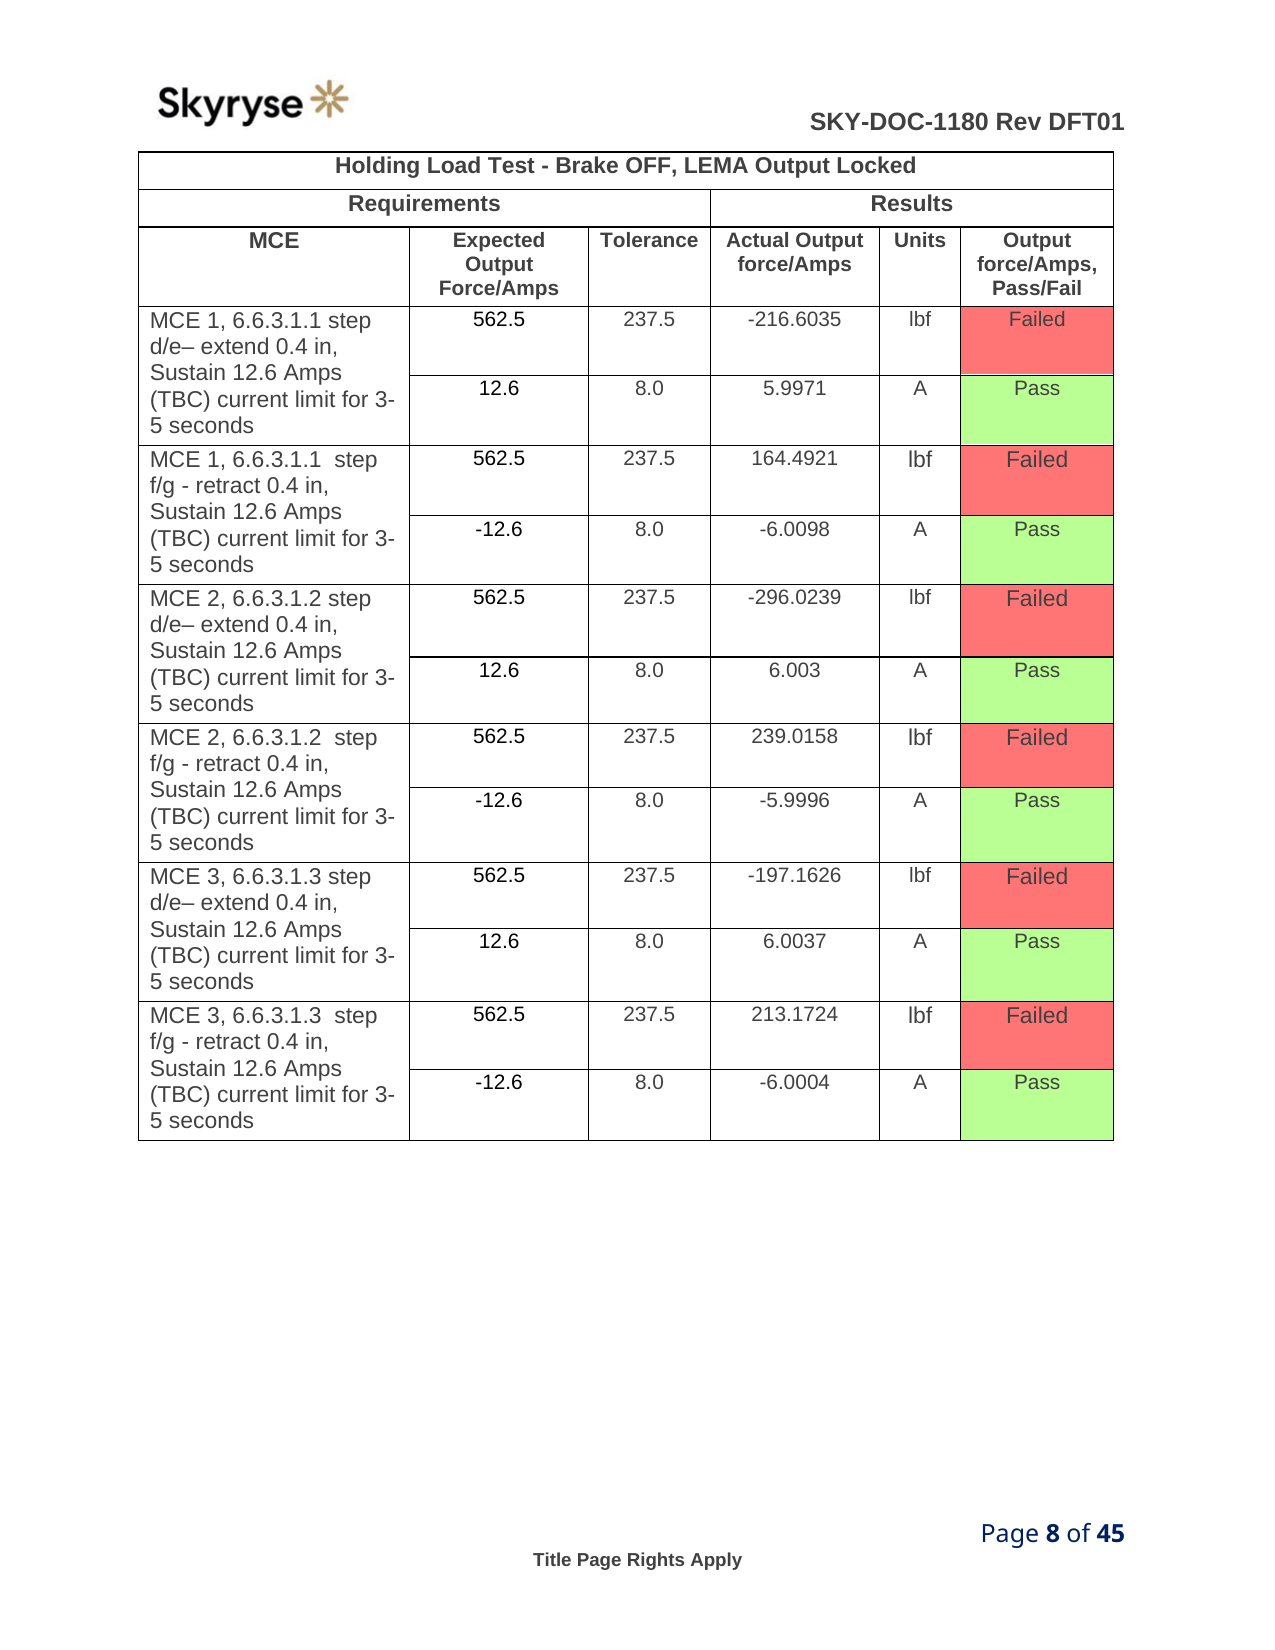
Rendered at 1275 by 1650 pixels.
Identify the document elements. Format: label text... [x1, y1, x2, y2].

table_cell 12.6 [410, 929, 588, 1001]
table_cell Pass [961, 516, 1113, 584]
table_cell Output force/Amps, Pass/Fail [961, 228, 1113, 306]
table_cell 8.0 [589, 376, 710, 444]
table_cell A [880, 658, 960, 723]
table_cell Tolerance [589, 228, 710, 306]
table_cell Pass [961, 788, 1113, 862]
table_cell Pass [961, 376, 1113, 444]
table_cell 237.5 [589, 307, 710, 374]
table_cell MCE 1, 6.6.3.1.1 step f/g - retract 0.4 in, Sustain 12.6 Amps (TBC) current limit for 3-5 seconds [139, 446, 409, 584]
table_cell 164.4921 [711, 446, 879, 515]
table_cell Units [880, 228, 960, 306]
table_cell 562.5 [410, 446, 588, 515]
table_cell MCE 3, 6.6.3.1.3 step d/e– extend 0.4 in, Sustain 12.6 Amps (TBC) current limit for 3-5 seconds [139, 863, 409, 1001]
table_cell -216.6035 [711, 307, 879, 374]
table_cell 562.5 [410, 585, 588, 656]
table_cell A [880, 788, 960, 862]
table_cell Failed [961, 446, 1113, 515]
table_header Holding Load Test - Brake OFF, LEMA Output Locked [139, 153, 1113, 189]
table_cell 6.003 [711, 658, 879, 723]
table_cell MCE 2, 6.6.3.1.2 step d/e– extend 0.4 in, Sustain 12.6 Amps (TBC) current limit for 3-5 seconds [139, 585, 409, 723]
table_cell lbf [880, 724, 960, 787]
table_cell 562.5 [410, 307, 588, 374]
table_cell MCE 3, 6.6.3.1.3 step f/g - retract 0.4 in, Sustain 12.6 Amps (TBC) current limit for 3-5 seconds [139, 1002, 409, 1140]
table_cell Failed [961, 585, 1113, 656]
table_cell Failed [961, 1002, 1113, 1069]
table_cell MCE 1, 6.6.3.1.1 step d/e– extend 0.4 in, Sustain 12.6 Amps (TBC) current limit for 3-5 seconds [139, 307, 409, 444]
table_cell -296.0239 [711, 585, 879, 656]
table_cell A [880, 929, 960, 1001]
table_cell Requirements [139, 190, 710, 226]
table_cell lbf [880, 446, 960, 515]
table_cell MCE 2, 6.6.3.1.2 step f/g - retract 0.4 in, Sustain 12.6 Amps (TBC) current limit for 3-5 seconds [139, 724, 409, 862]
table_cell -12.6 [410, 516, 588, 584]
table_cell Results [711, 190, 1113, 226]
table_cell -6.0098 [711, 516, 879, 584]
table_cell Actual Output force/Amps [711, 228, 879, 306]
table_cell MCE [139, 228, 409, 306]
picture [150, 75, 357, 130]
table_cell 8.0 [589, 1070, 710, 1140]
table_cell -6.0004 [711, 1070, 879, 1140]
table_cell 562.5 [410, 863, 588, 928]
table_cell 562.5 [410, 724, 588, 787]
table_cell 6.0037 [711, 929, 879, 1001]
table_cell -12.6 [410, 788, 588, 862]
table_cell Failed [961, 307, 1113, 374]
table_cell 562.5 [410, 1002, 588, 1069]
table_cell 213.1724 [711, 1002, 879, 1069]
table_cell 8.0 [589, 658, 710, 723]
table_cell Pass [961, 1070, 1113, 1140]
table_cell Pass [961, 929, 1113, 1001]
table_cell 8.0 [589, 929, 710, 1001]
table_cell Pass [961, 658, 1113, 723]
table_cell 239.0158 [711, 724, 879, 787]
table_cell lbf [880, 307, 960, 374]
table_cell 8.0 [589, 788, 710, 862]
table_cell lbf [880, 863, 960, 928]
table_cell Failed [961, 863, 1113, 928]
table_cell A [880, 1070, 960, 1140]
table_cell A [880, 516, 960, 584]
table_cell -5.9996 [711, 788, 879, 862]
table_cell -12.6 [410, 1070, 588, 1140]
table_cell 237.5 [589, 585, 710, 656]
table_cell -197.1626 [711, 863, 879, 928]
table_cell 237.5 [589, 446, 710, 515]
table_cell 12.6 [410, 658, 588, 723]
table_cell 237.5 [589, 863, 710, 928]
table_cell lbf [880, 1002, 960, 1069]
table_cell 8.0 [589, 516, 710, 584]
table_cell Failed [961, 724, 1113, 787]
table_cell lbf [880, 585, 960, 656]
table_cell 237.5 [589, 724, 710, 787]
table_cell 12.6 [410, 376, 588, 444]
table_cell 237.5 [589, 1002, 710, 1069]
table_cell Expected Output Force/Amps [410, 228, 588, 306]
table_cell 5.9971 [711, 376, 879, 444]
table_cell A [880, 376, 960, 444]
